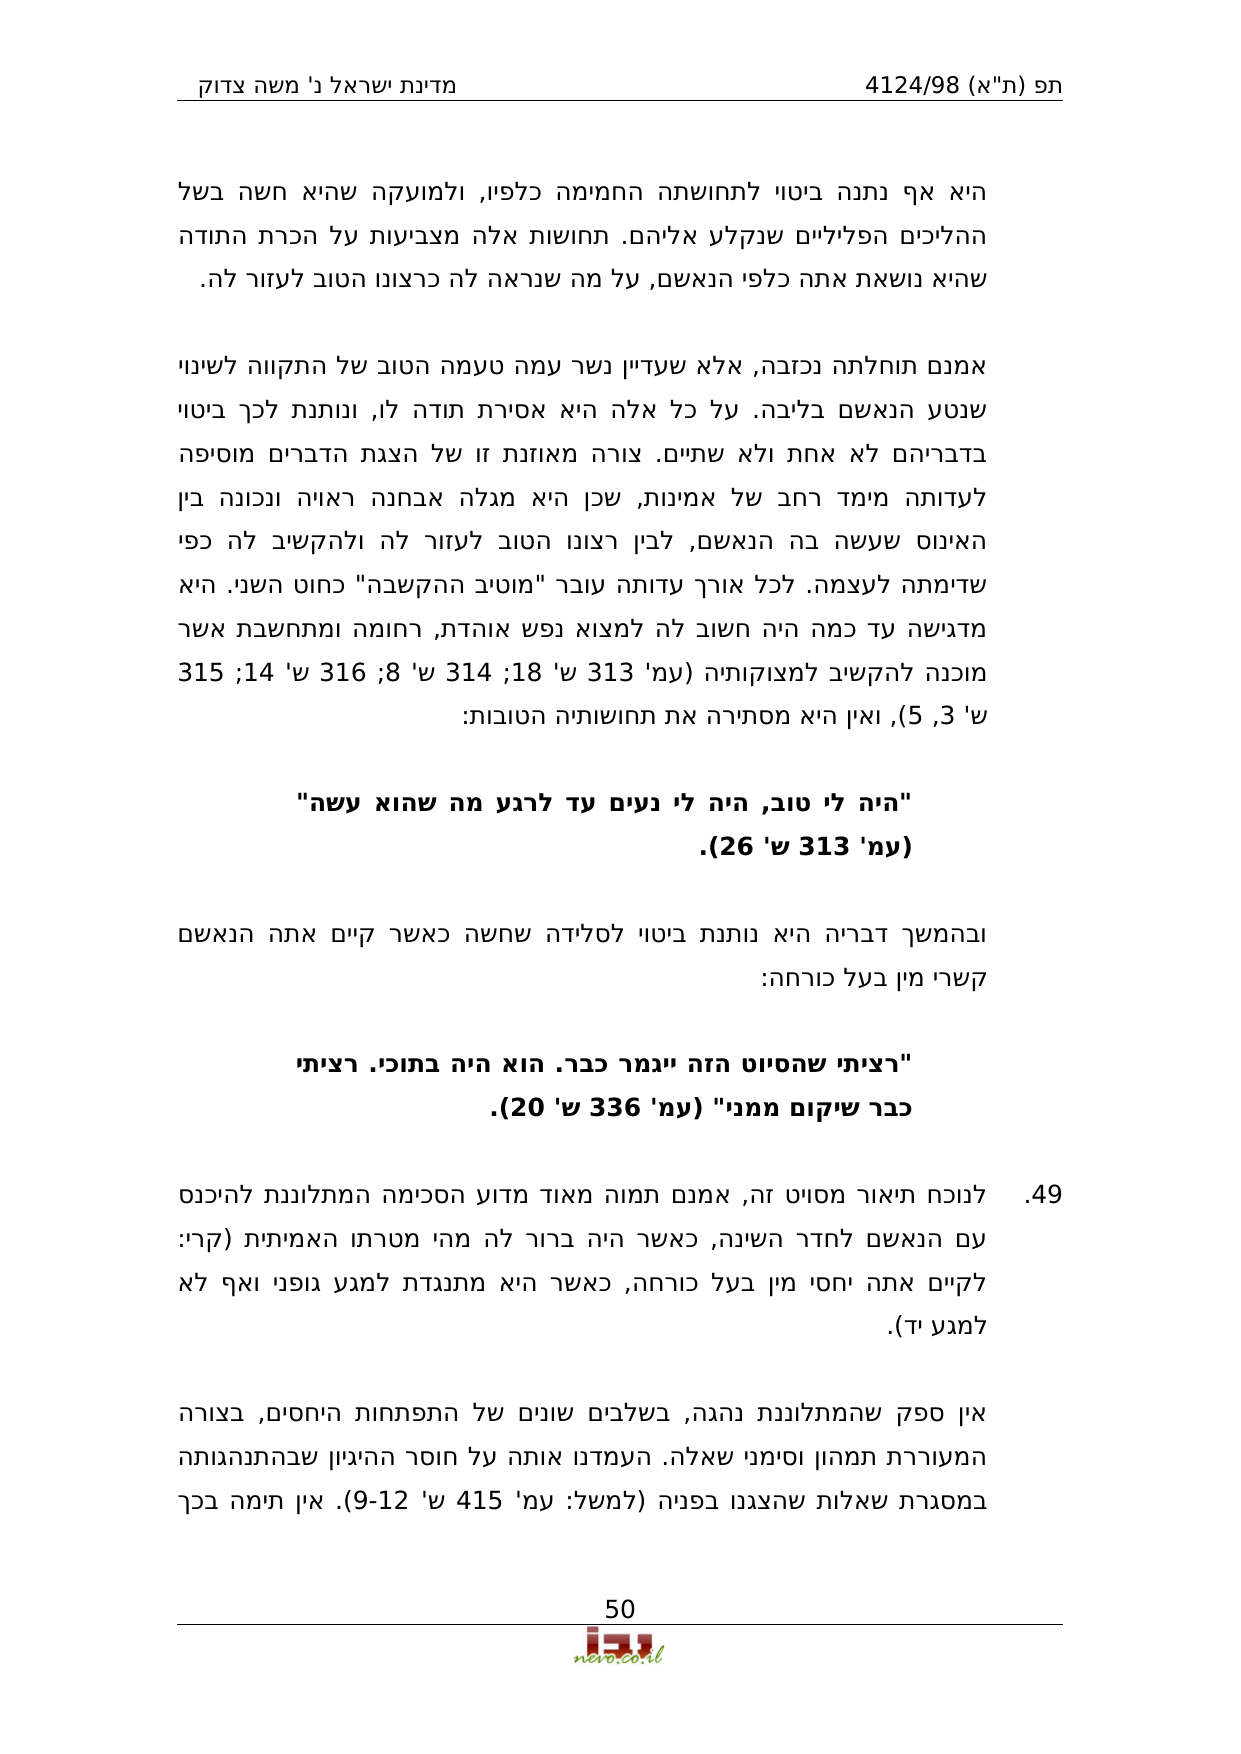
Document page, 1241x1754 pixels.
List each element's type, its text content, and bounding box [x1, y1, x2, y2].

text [177, 1398, 1063, 1515]
text היא אף נתנה ביטוי לתחושתה החמימה כלפיו, ולמועקה שהיא חשה בשל ההליכים הפליליים שנקלע אליהם. תחושות אלה מצביעות על הכרת התודה שהיא נושאת אתה כלפי הנאשם, על מה שנראה לה כרצונו הטוב לעזור לה. [177, 177, 1063, 294]
text "היה לי טוב, היה לי נעים עד לרגע מה שהוא עשה" (עמ' 313 ש' 26). [295, 788, 913, 861]
text "רציתי שהסיוט הזה ייגמר כבר. הוא היה בתוכי. רציתי כבר שיקום ממני" (עמ' 336 ש' 20). [295, 1050, 913, 1123]
text ובהמשך דבריה היא נותנת ביטוי לסלידה שחשה כאשר קיים אתה הנאשם קשרי מין בעל כורחה: [177, 919, 1063, 992]
text 49. לנוכח תיאור מסויט זה, אמנם תמוה מאוד מדוע הסכימה המתלוננת להיכנס עם הנאשם לחדר השינה, כאשר היה ברור לה מהי מטרתו האמיתית (קרי: לקיים אתה יחסי מין בעל כורחה, כאשר היא מתנגדת למגע גופני ואף לא למגע יד). [177, 1180, 1063, 1341]
picture [574, 1626, 666, 1665]
text אמנם תוחלתה נכזבה, אלא שעדיין נשר עמה טעמה הטוב של התקווה לשינוי שנטע הנאשם בליבה. על כל אלה היא אסירת תודה לו, ונותנת לכך ביטוי בדבריהם לא אחת ולא שתיים. צורה מאוזנת זו של הצגת הדברים מוסיפה לעדותה מימד רחב של אמינות, שכן היא מגלה אבחנה ראויה ונכונה בין האינוס שעשה בה הנאשם, לבין רצונו הטוב לעזור לה ולהקשיב לה כפי שדימתה לעצמה. לכל אורך עדותה עובר "מוטיב ההקשבה" כחוט השני. היא מדגישה עד כמה היה חשוב לה למצוא נפש אוהדת, רחומה ומתחשבת אשר מוכנה להקשיב למצוקותיה (עמ' 313 ש' 18; 314 ש' 8; 316 ש' 14; 315 ש' 3, 5), ואין היא מסתירה את תחושותיה הטובות: [177, 352, 1063, 731]
